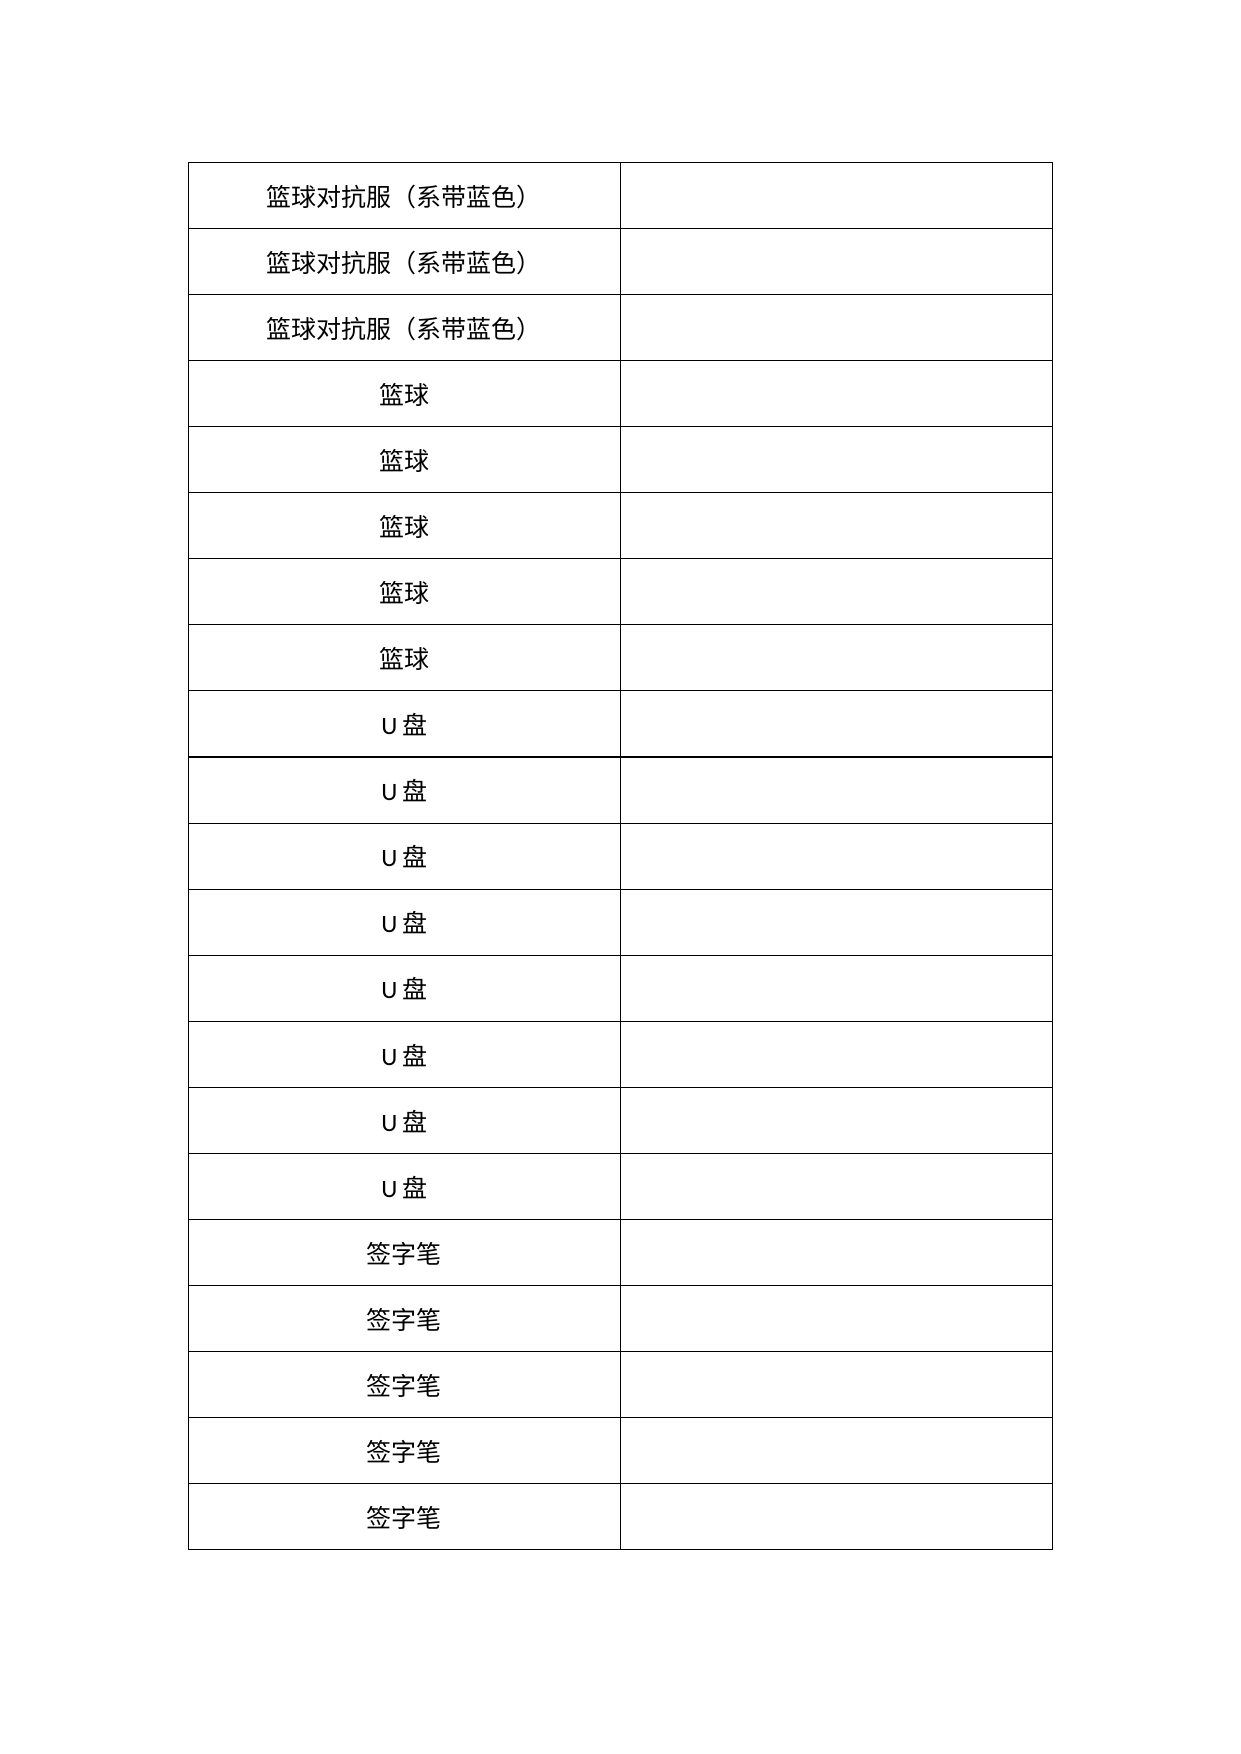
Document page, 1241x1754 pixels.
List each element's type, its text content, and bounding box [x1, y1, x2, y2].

table_cell [621, 1286, 1052, 1351]
table_cell U盘 [189, 691, 620, 756]
table_cell 篮球对抗服（系带蓝色） [189, 295, 620, 360]
table_cell [621, 691, 1052, 756]
table_cell U盘 [189, 1088, 620, 1153]
table_cell 篮球 [189, 493, 620, 558]
table_cell 签字笔 [189, 1220, 620, 1285]
table_cell [621, 1352, 1052, 1417]
table_cell [621, 361, 1052, 426]
table_cell 篮球 [189, 625, 620, 690]
table_cell 篮球 [189, 559, 620, 624]
table_cell U盘 [189, 956, 620, 1021]
table_cell U盘 [189, 1154, 620, 1219]
table_cell [621, 493, 1052, 558]
table_cell 签字笔 [189, 1286, 620, 1351]
table_cell [621, 890, 1052, 954]
table_cell [621, 1022, 1052, 1087]
table_cell 篮球 [189, 361, 620, 426]
table_cell U盘 [189, 890, 620, 954]
table_cell U盘 [189, 1022, 620, 1087]
table_cell [621, 295, 1052, 360]
table_cell 签字笔 [189, 1418, 620, 1483]
table_cell [621, 1088, 1052, 1153]
table_cell [621, 559, 1052, 624]
table_cell [621, 824, 1052, 888]
table_cell [621, 1154, 1052, 1219]
table_cell U盘 [189, 824, 620, 888]
table_cell [621, 625, 1052, 690]
table_cell [621, 1220, 1052, 1285]
table_cell [621, 956, 1052, 1021]
table_cell 签字笔 [189, 1484, 620, 1549]
table_cell 签字笔 [189, 1352, 620, 1417]
table_cell [621, 427, 1052, 492]
table_cell [621, 163, 1052, 228]
table_cell [621, 1484, 1052, 1549]
table_cell [621, 1418, 1052, 1483]
table_cell [621, 758, 1052, 822]
table_cell 篮球对抗服（系带蓝色） [189, 163, 620, 228]
table_cell 篮球 [189, 427, 620, 492]
table_cell U盘 [189, 758, 620, 822]
table_cell 篮球对抗服（系带蓝色） [189, 229, 620, 294]
table_cell [621, 229, 1052, 294]
